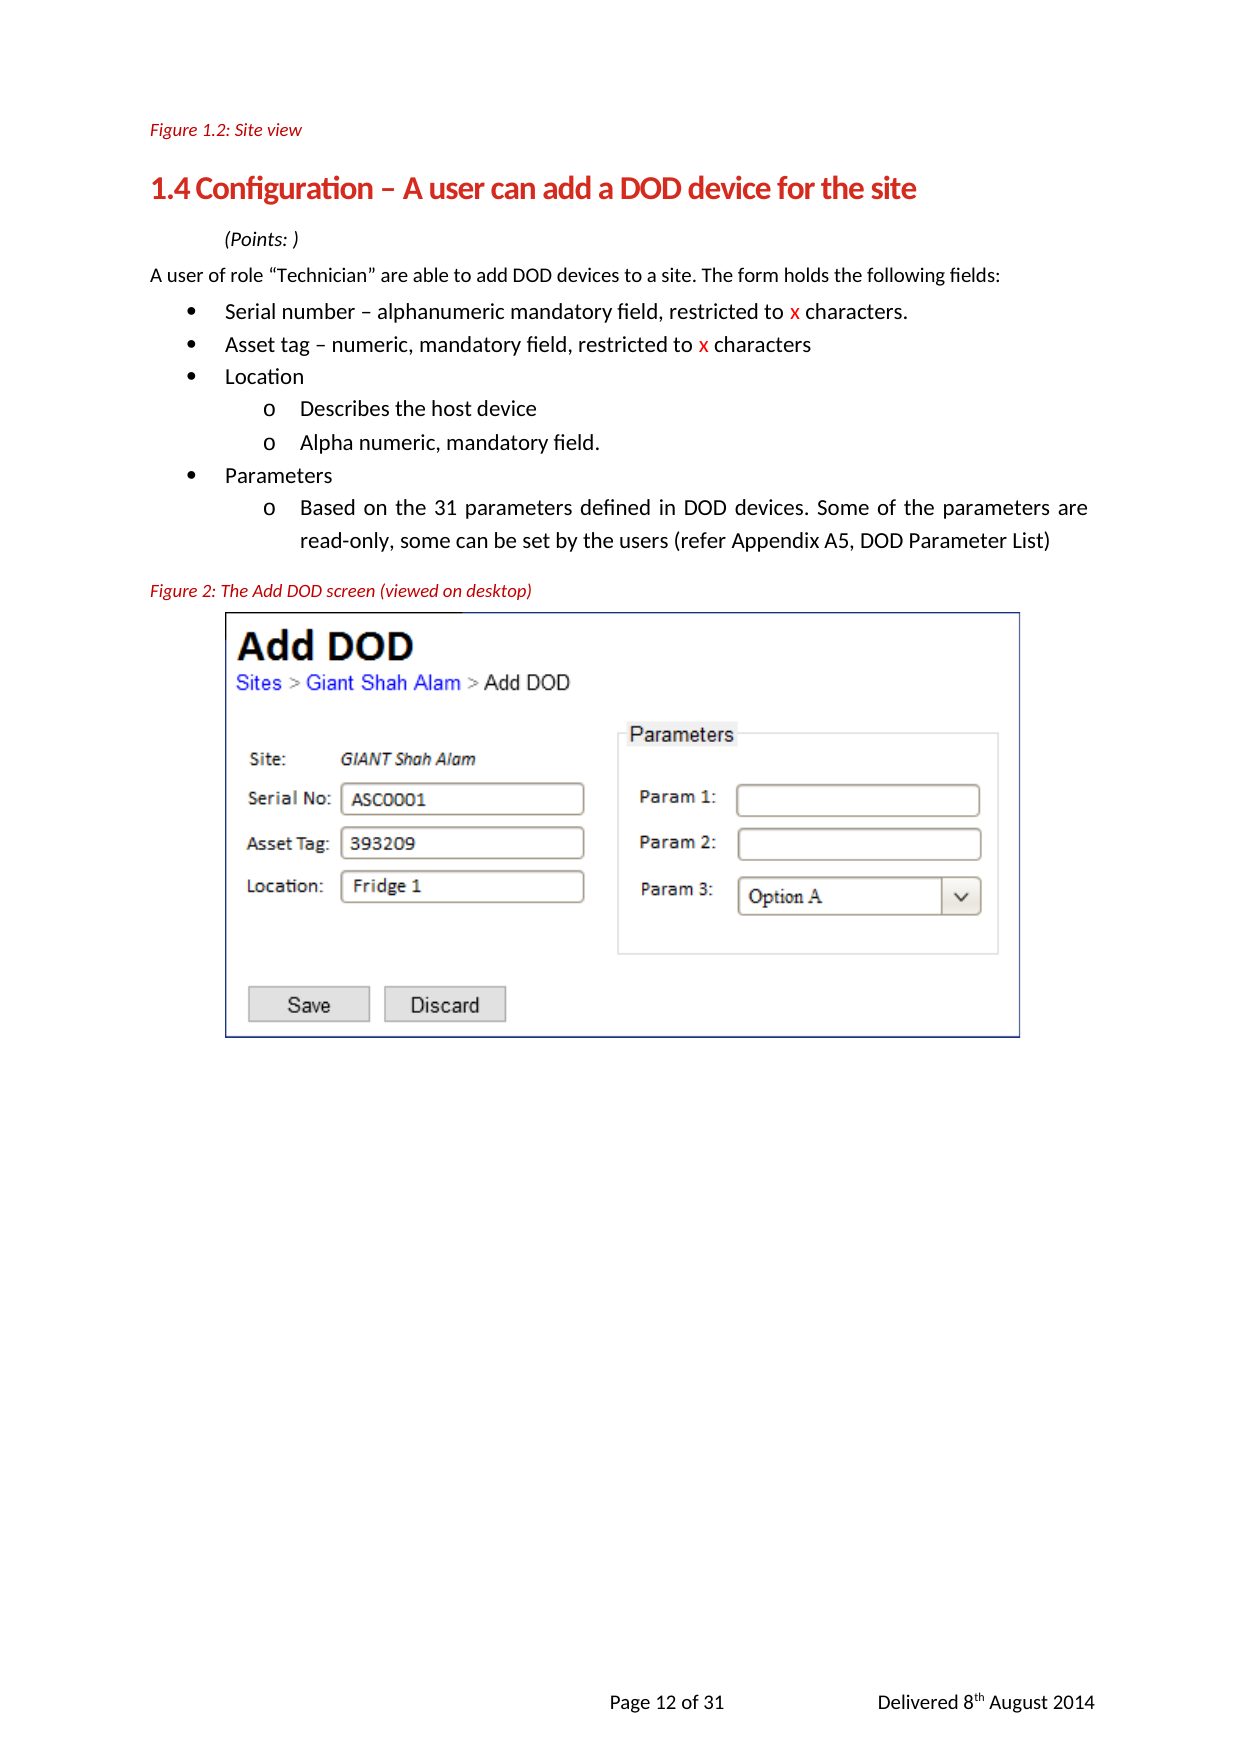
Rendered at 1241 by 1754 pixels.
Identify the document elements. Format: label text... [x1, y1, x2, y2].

subtitle Configuration – A user can add a DOD device for the site [150, 167, 1090, 208]
list Alpha numeric, mandatory field. [262, 428, 1090, 457]
list Parameters [187, 461, 1090, 489]
list Location [187, 362, 1090, 390]
list Serial number – alphanumeric mandatory field, restricted to x characters. [187, 297, 1090, 326]
picture [225, 612, 1021, 1038]
text Figure 2: The Add DOD screen (viewed on desktop) [150, 580, 1090, 603]
text A user of role “Technician” are able to add DOD devices to a site. The form holds the following fields: [150, 262, 1090, 287]
text Figure 1.2: Site view [150, 118, 1090, 141]
text (Points: ) [224, 227, 1090, 252]
list Based on the 31 parameters defined in DOD devices. Some of the parameters are read-only, some can be set by the users (refer Appendix A5, DOD Parameter List) [262, 493, 1090, 555]
list Describes the host device [262, 394, 1090, 423]
list Asset tag – numeric, mandatory field, restricted to x characters [187, 330, 1090, 358]
